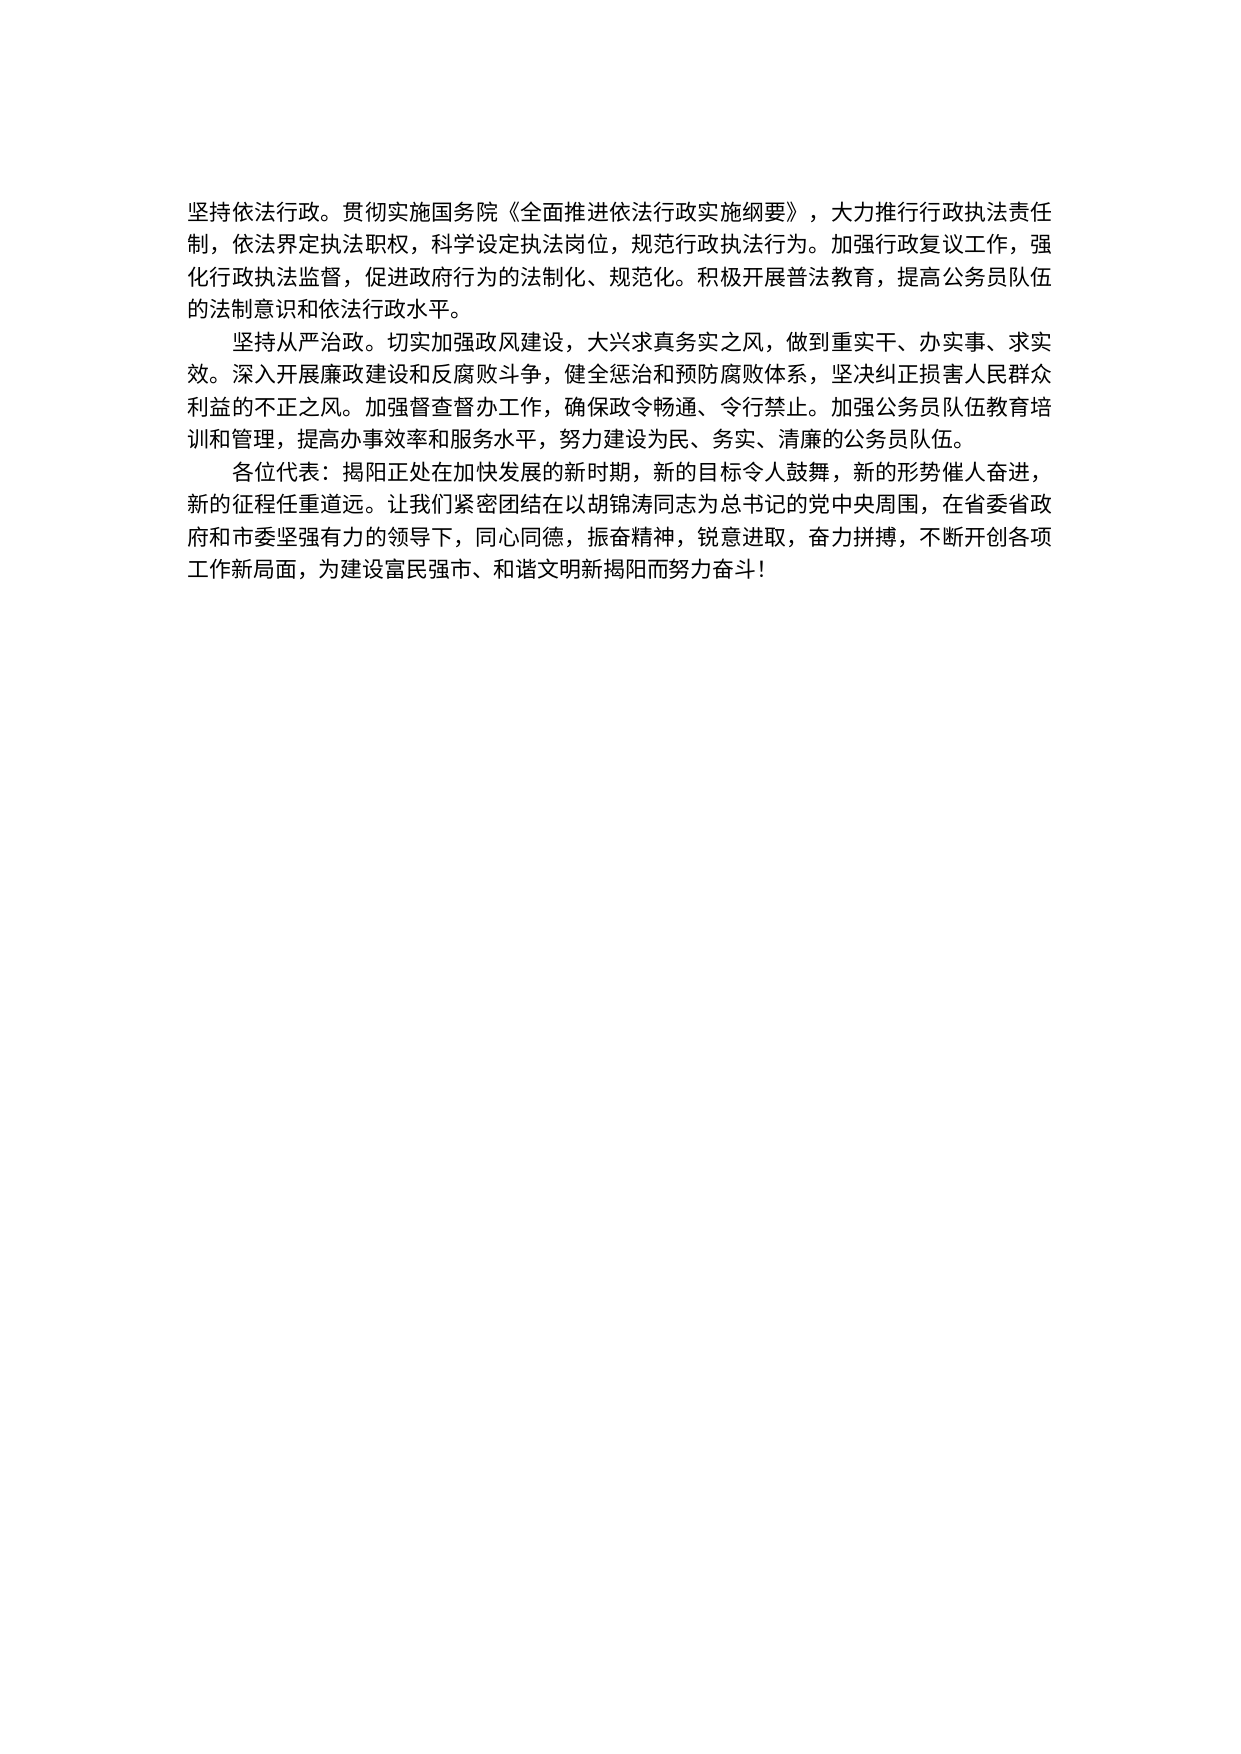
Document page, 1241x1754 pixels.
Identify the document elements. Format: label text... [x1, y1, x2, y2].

text 各位代表：揭阳正处在加快发展的新时期，新的目标令人鼓舞，新的形势催人奋进，新的征程任重道远。让我们紧密团结在以胡锦涛同志为总书记的党中央周围，在省委省政府和市委坚强有力的领导下，同心同德，振奋精神，锐意进取，奋力拼搏，不断开创各项工作新局面，为建设富民强市、和谐文明新揭阳而努力奋斗！ [187, 454, 1053, 584]
text 坚持依法行政。贯彻实施国务院《全面推进依法行政实施纲要》，大力推行行政执法责任制，依法界定执法职权，科学设定执法岗位，规范行政执法行为。加强行政复议工作，强化行政执法监督，促进政府行为的法制化、规范化。积极开展普法教育，提高公务员队伍的法制意识和依法行政水平。 [187, 194, 1053, 324]
text 坚持从严治政。切实加强政风建设，大兴求真务实之风，做到重实干、办实事、求实效。深入开展廉政建设和反腐败斗争，健全惩治和预防腐败体系，坚决纠正损害人民群众利益的不正之风。加强督查督办工作，确保政令畅通、令行禁止。加强公务员队伍教育培训和管理，提高办事效率和服务水平，努力建设为民、务实、清廉的公务员队伍。 [187, 324, 1053, 454]
